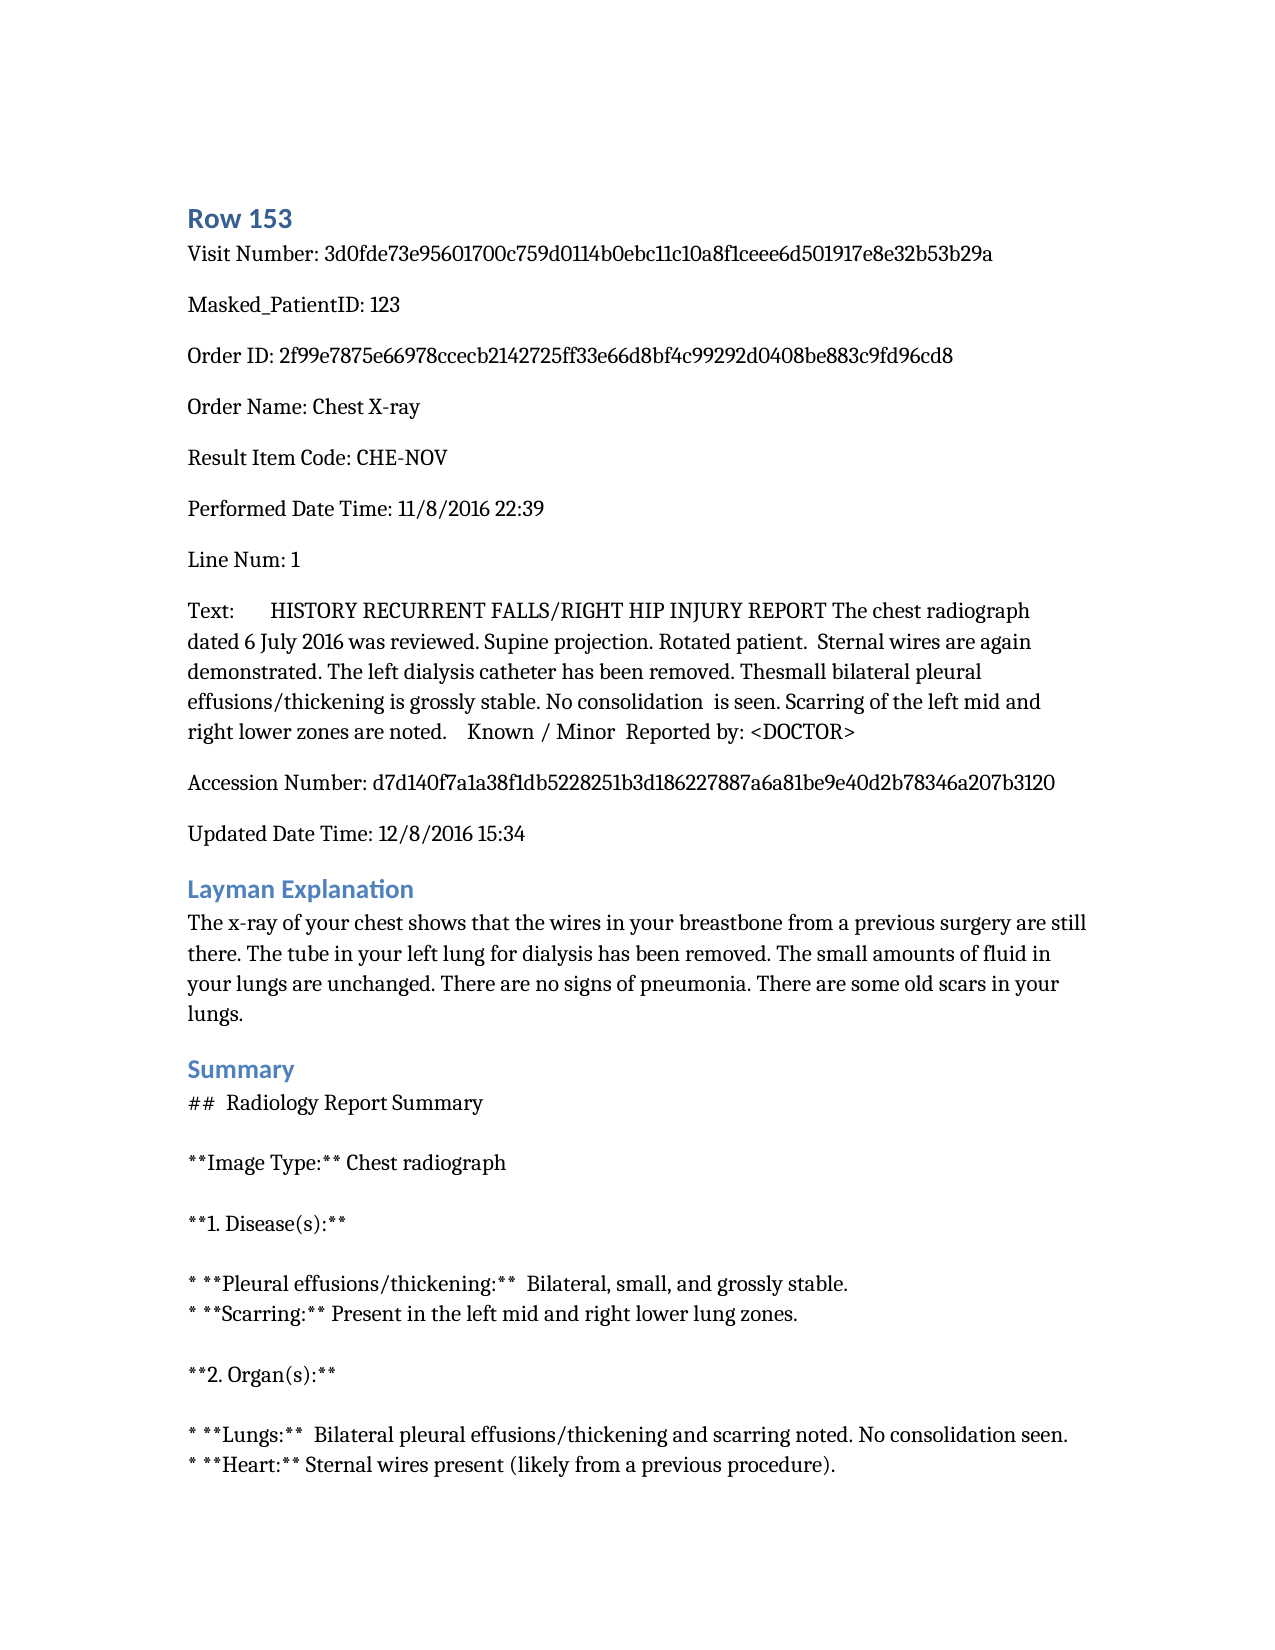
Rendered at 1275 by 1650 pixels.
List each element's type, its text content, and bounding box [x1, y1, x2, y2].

text Updated Date Time: 12/8/2016 15:34 [187, 821, 1087, 847]
text Result Item Code: CHE-NOV [187, 445, 1087, 471]
subtitle Layman Explanation [187, 872, 1087, 905]
text Text: HISTORY RECURRENT FALLS/RIGHT HIP INJURY REPORT The chest radiograph dated 6 July 2016 was reviewed. Supine projection. Rotated patient. Sternal wires are again demonstrated. The left dialysis catheter has been removed. Thesmall bilateral pleural effusions/thickening is grossly stable. No consolidation is seen. Scarring of the left mid and right lower zones are noted. Known / Minor Reported by: <DOCTOR> [187, 598, 1087, 745]
text Accession Number: d7d140f7a1a38f1db5228251b3d186227887a6a81be9e40d2b78346a207b3120 [187, 770, 1087, 796]
text The x-ray of your chest shows that the wires in your breastbone from a previous surgery are still there. The tube in your left lung for dialysis has been removed. The small amounts of fluid in your lungs are unchanged. There are no signs of pneumonia. There are some old scars in your lungs. [187, 910, 1087, 1027]
text Order ID: 2f99e7875e66978ccecb2142725ff33e66d8bf4c99292d0408be883c9fd96cd8 [187, 343, 1087, 369]
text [187, 1090, 1087, 1478]
text Order Name: Chest X-ray [187, 394, 1087, 420]
subtitle Summary [187, 1052, 1087, 1085]
text Visit Number: 3d0fde73e95601700c759d0114b0ebc11c10a8f1ceee6d501917e8e32b53b29a [187, 241, 1087, 267]
text Performed Date Time: 11/8/2016 22:39 [187, 496, 1087, 522]
subtitle Row 153 [187, 200, 1087, 236]
text Line Num: 1 [187, 547, 1087, 573]
text Masked_PatientID: 123 [187, 292, 1087, 318]
